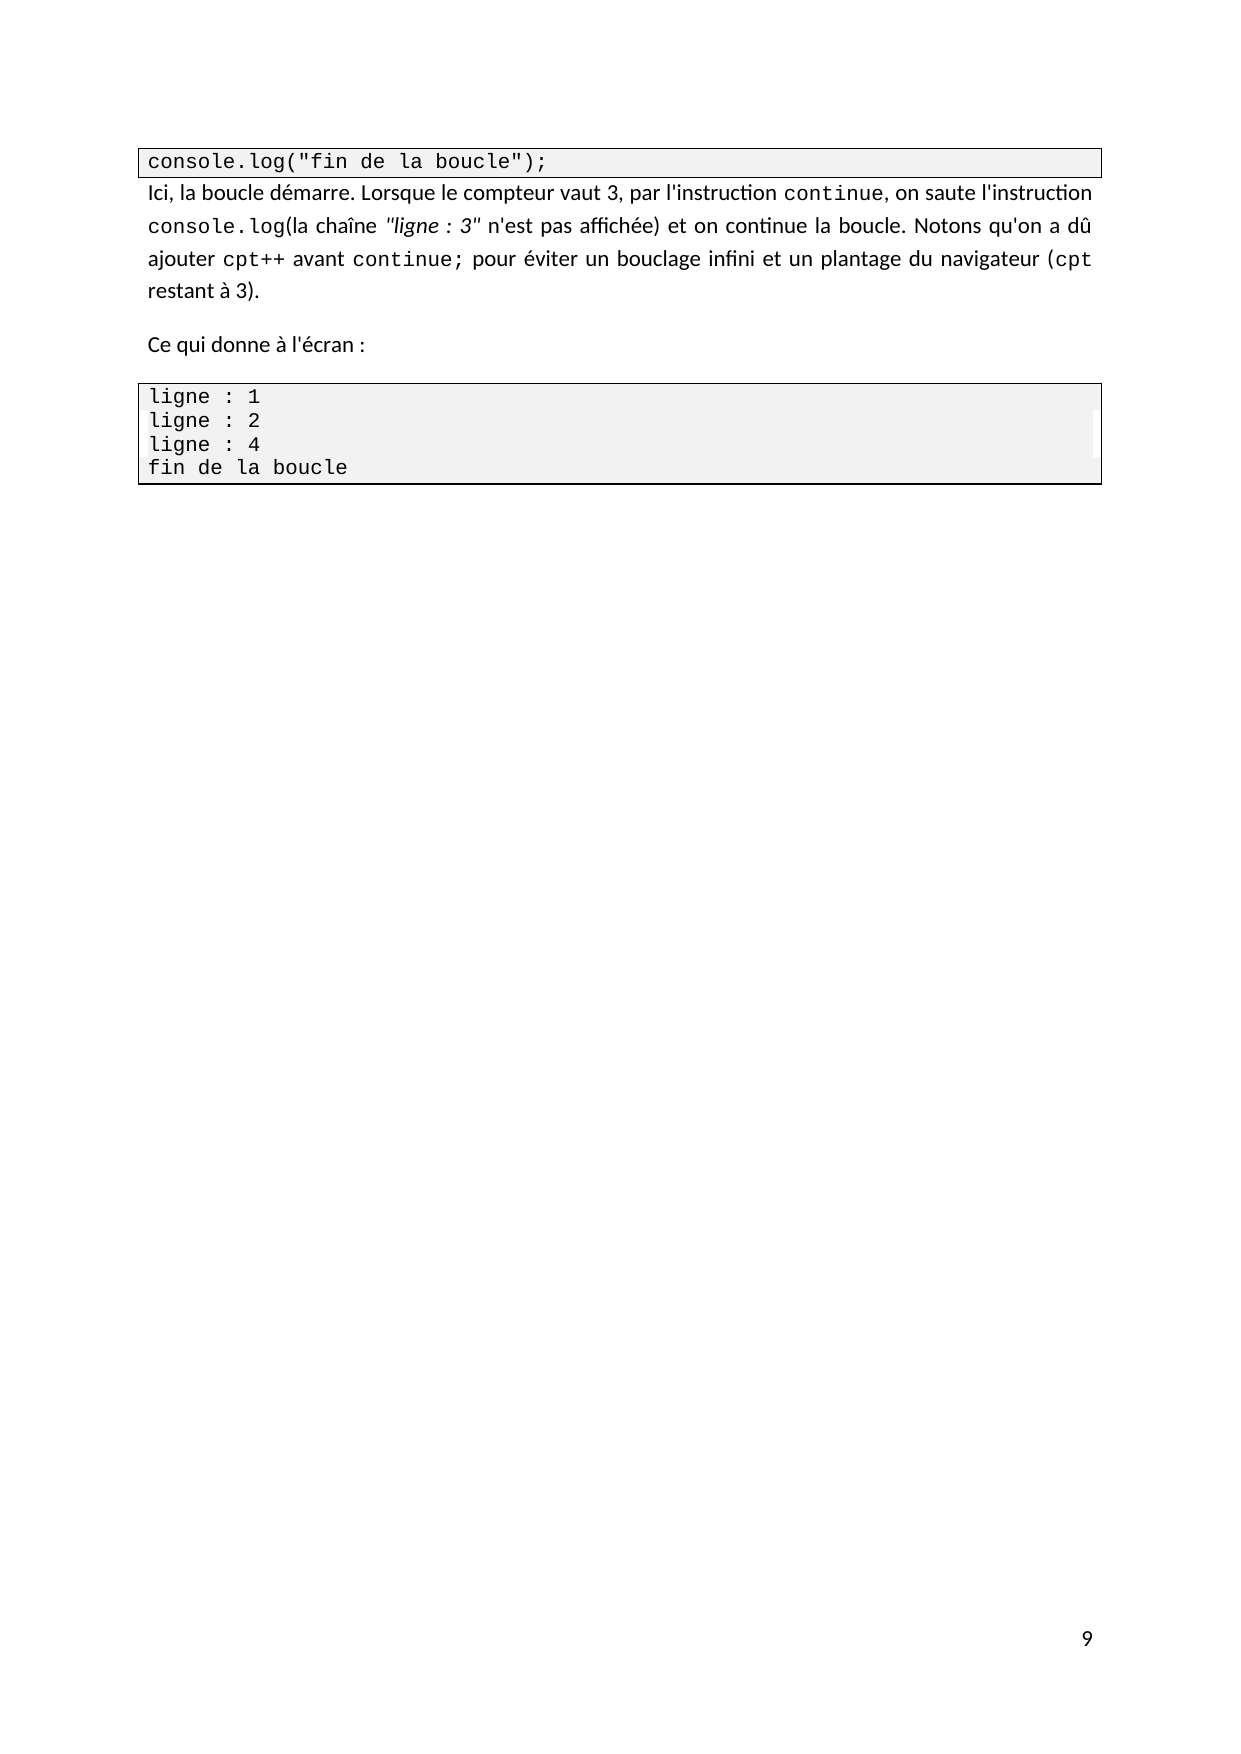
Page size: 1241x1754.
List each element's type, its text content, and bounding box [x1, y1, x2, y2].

text fin de la boucle [139, 454, 1101, 483]
text ligne : 4 [148, 434, 1093, 454]
text ligne : 1 [139, 384, 1101, 410]
text console.log("fin de la boucle"); [139, 149, 1101, 177]
text Ce qui donne à l'écran : [148, 330, 1093, 358]
text Ici, la boucle démarre. Lorsque le compteur vaut 3, par l'instruction continue, on saute l'instruction console.log(la chaîne "ligne : 3" n'est pas affichée) et on continue la boucle. Notons qu'on a dû ajouter cpt++ avant continue; pour éviter un bouclage infini et un plantage du navigateur (cpt restant à 3). [148, 178, 1093, 305]
text ligne : 2 [148, 410, 1093, 434]
